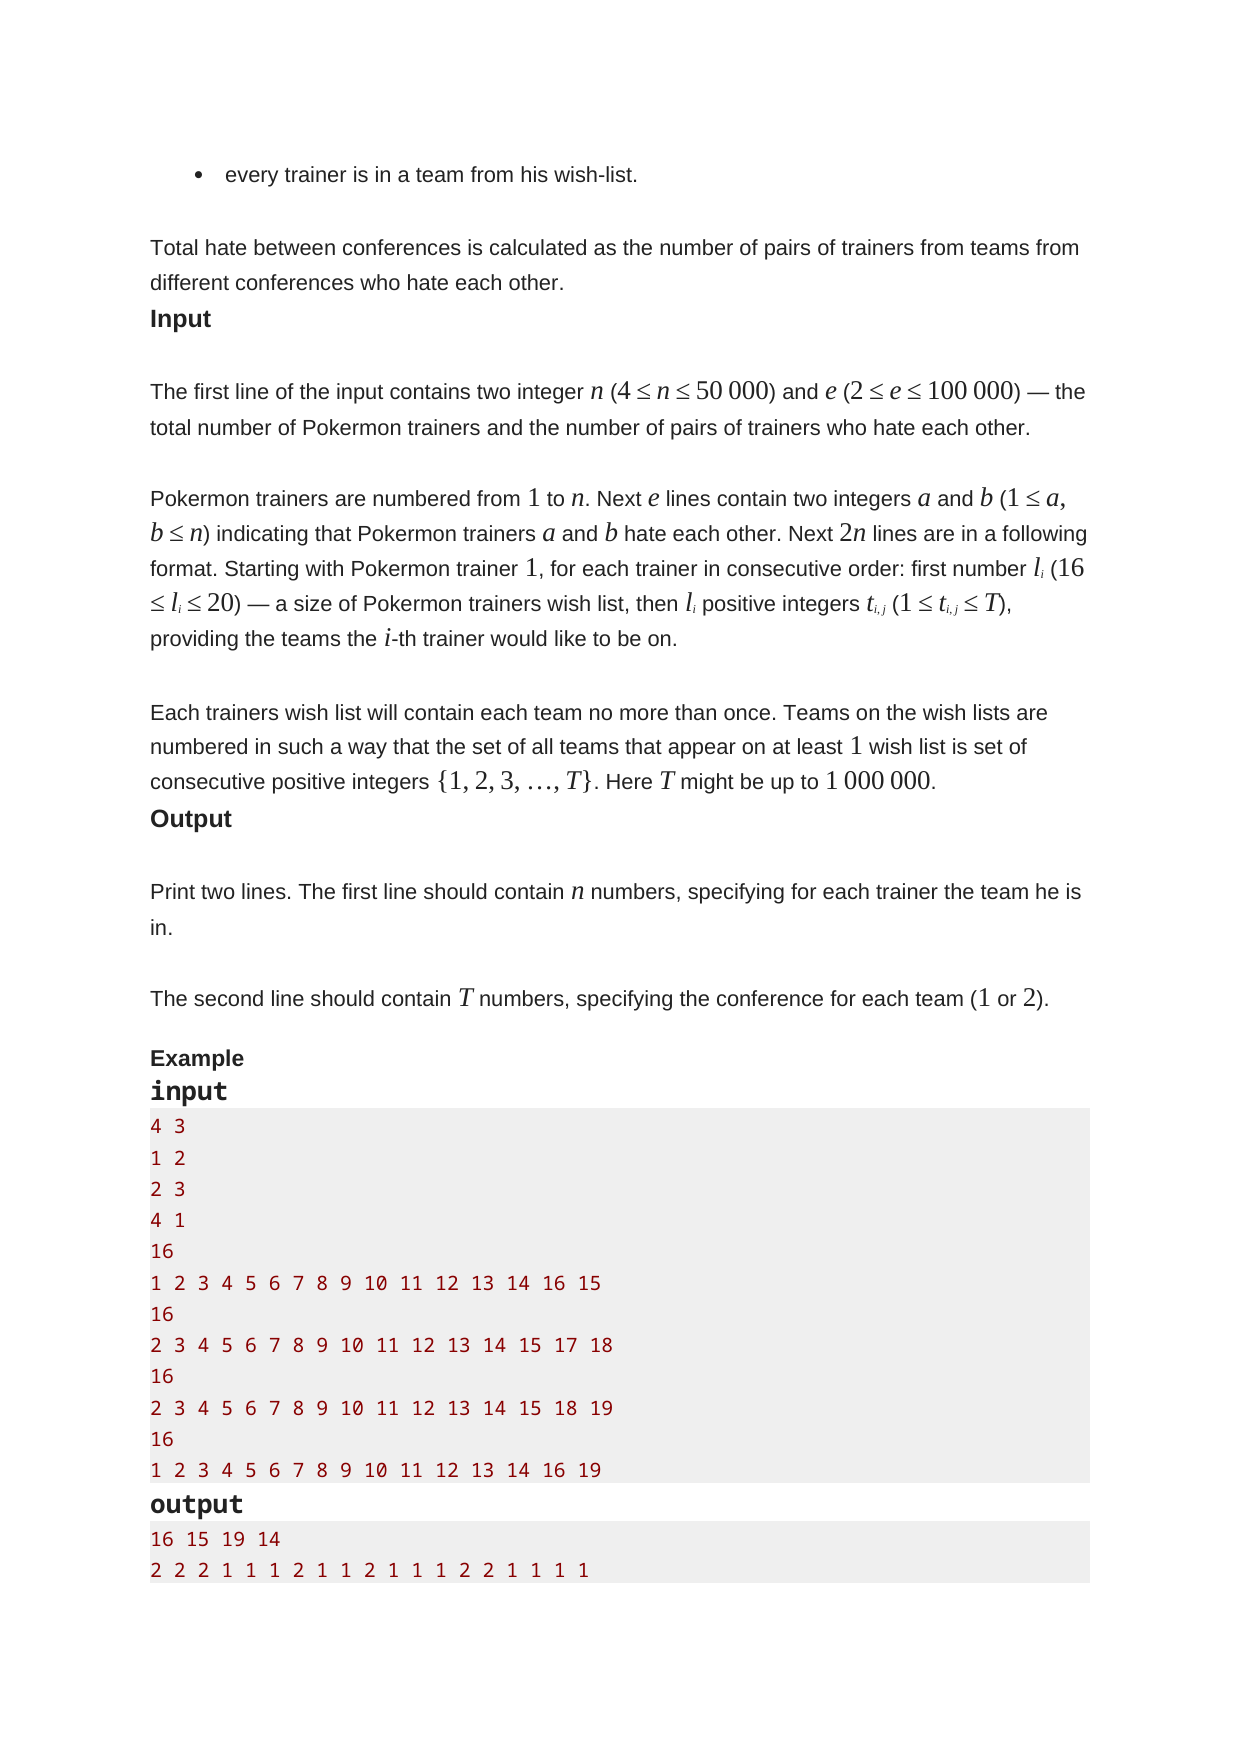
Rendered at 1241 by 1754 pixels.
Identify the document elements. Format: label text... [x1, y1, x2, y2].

text The second line should contain T numbers, specifying the conference for each team (1 or 2). [150, 977, 1090, 1012]
text Print two lines. The first line should contain n numbers, specifying for each trainer the team he is in. [150, 870, 1090, 940]
text output [150, 1483, 1090, 1521]
text Total hate between conferences is calculated as the number of pairs of trainers from teams from different conferences who hate each other. [150, 225, 1090, 295]
text 16 15 19 14 2 2 2 1 1 1 2 1 1 2 1 1 1 2 2 1 1 1 1 [150, 1521, 1090, 1583]
list every trainer is in a team from his wish-list. [195, 150, 1090, 187]
text Each trainers wish list will contain each team no more than once. Teams on the wish lists are numbered in such a way that the set of all teams that appear on at least 1 wish list is set of consecutive positive integers {1, 2, 3, …, T}. Here T might be up to 1 000 000. [150, 690, 1090, 795]
text Example [150, 1033, 1090, 1071]
text Pokermon trainers are numbered from 1 to n. Next e lines contain two integers a and b (1 ≤ a, b ≤ n) indicating that Pokermon trainers a and b hate each other. Next 2n lines are in a following format. Starting with Pokermon trainer 1, for each trainer in consecutive order: first number li (16 ≤ li ≤ 20) — a size of Pokermon trainers wish list, then li positive integers ti, j (1 ≤ ti, j ≤ T), providing the teams the i-th trainer would like to be on. [150, 477, 1090, 652]
text input [150, 1071, 1090, 1108]
text Output [150, 795, 1090, 832]
text 4 3 1 2 2 3 4 1 16 1 2 3 4 5 6 7 8 9 10 11 12 13 14 16 15 16 2 3 4 5 6 7 8 9 10 11 12 13 14 15 17 18 16 2 3 4 5 6 7 8 9 10 11 12 13 14 15 18 19 16 1 2 3 4 5 6 7 8 9 10 11 12 13 14 16 19 [150, 1108, 1090, 1483]
text Input [150, 295, 1090, 332]
text The first line of the input contains two integer n (4 ≤ n ≤ 50 000) and e (2 ≤ e ≤ 100 000) — the total number of Pokermon trainers and the number of pairs of trainers who hate each other. [150, 370, 1090, 440]
